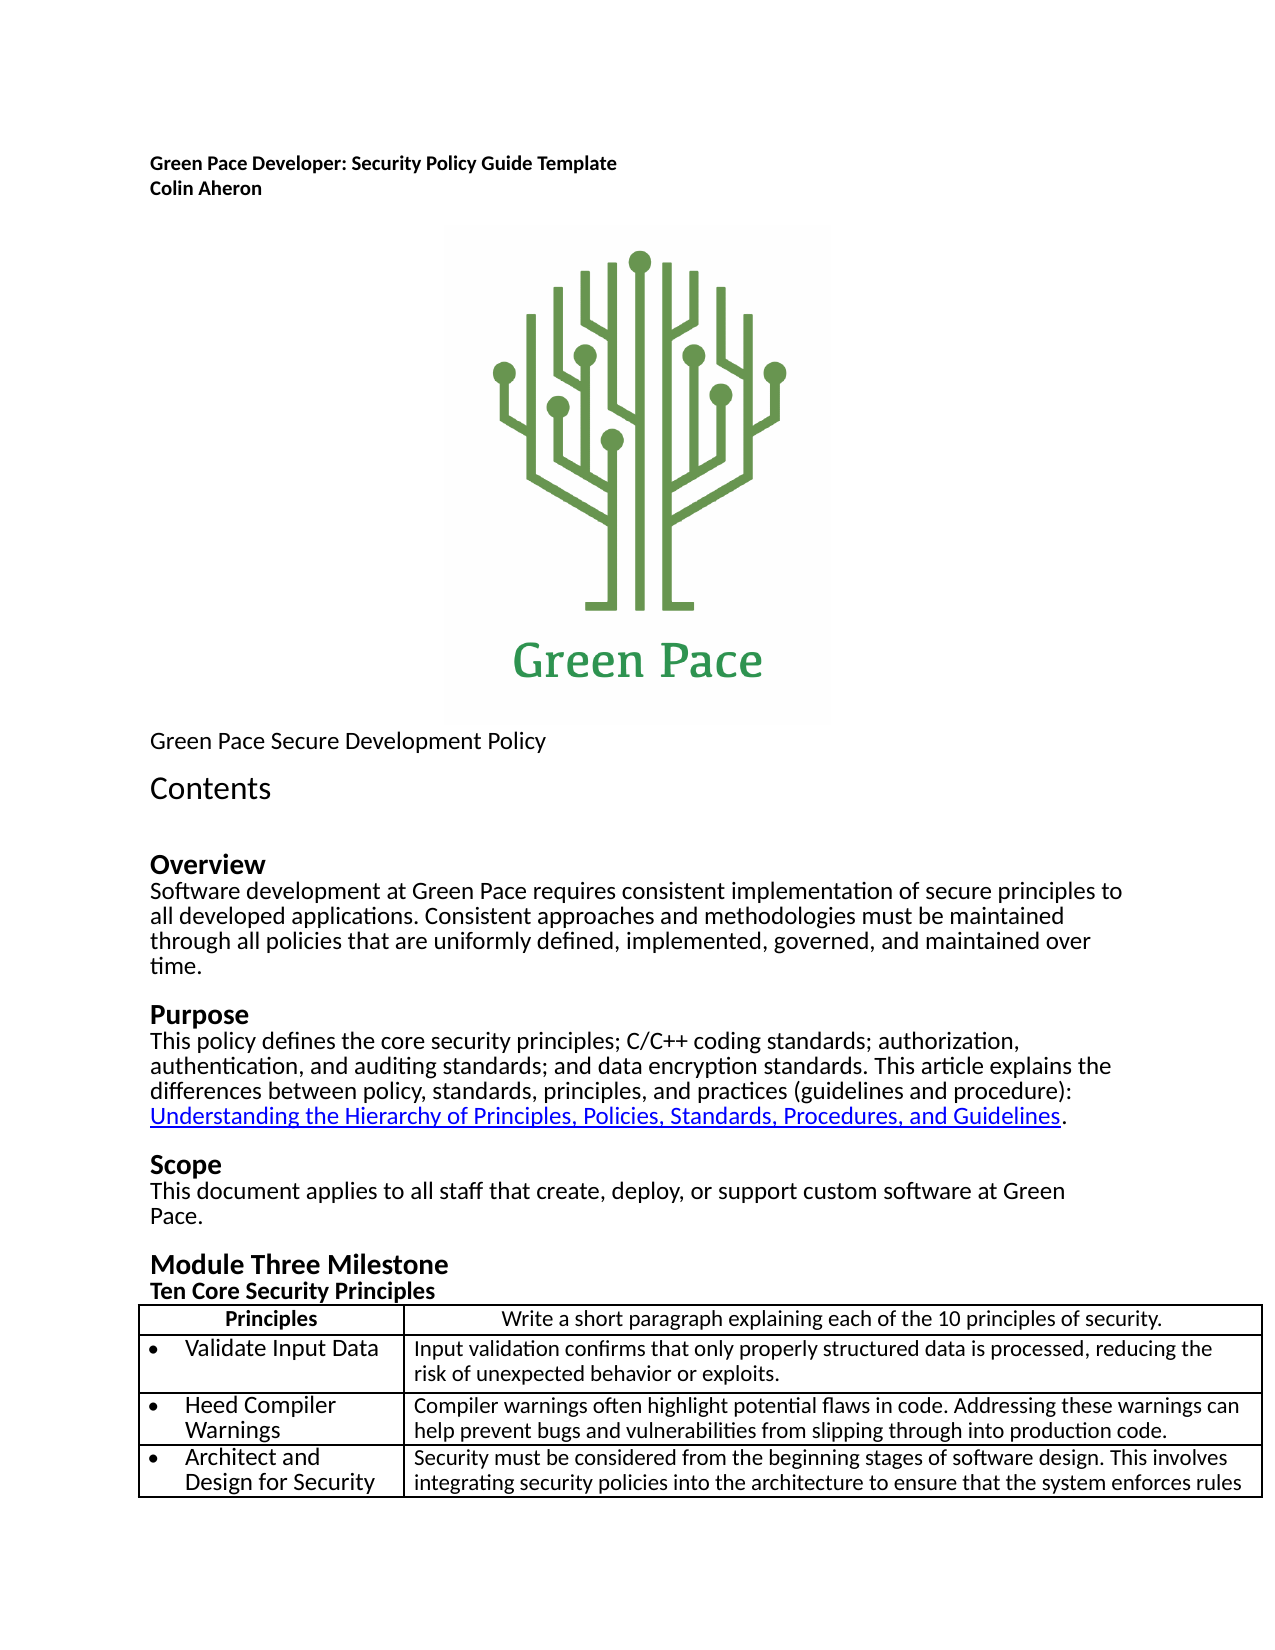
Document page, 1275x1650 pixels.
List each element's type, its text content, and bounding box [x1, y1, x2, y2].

text Contents [150, 779, 1125, 804]
text Purpose [150, 1004, 1125, 1029]
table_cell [405, 1446, 1261, 1496]
text Software development at Green Pace requires consistent implementation of secure principles to all developed applications. Consistent approaches and methodologies must be maintained through all policies that are uniformly defined, implemented, governed, and maintained over time. [150, 879, 1125, 979]
text This policy defines the core security principles; C/C++ coding standards; authorization, authentication, and auditing standards; and data encryption standards. This article explains the differences between policy, standards, principles, and practices (guidelines and procedure): Understanding the Hierarchy of Principles, Policies, Standards, Procedures, and Guidelines. [150, 1029, 1125, 1129]
text Colin Aheron [150, 175, 1125, 200]
text Green Pace Developer: Security Policy Guide Template [150, 150, 1125, 175]
text This document applies to all staff that create, deploy, or support custom software at Green Pace. [150, 1179, 1125, 1229]
table_header Write a short paragraph explaining each of the 10 principles of security. [405, 1306, 1261, 1334]
table_cell Input validation confirms that only properly structured data is processed, reducing the risk of unexpected behavior or exploits. [405, 1336, 1261, 1392]
text Ten Core Security Principles [150, 1279, 1125, 1304]
table_cell Heed Compiler Warnings [140, 1394, 403, 1444]
table_cell Validate Input Data [140, 1336, 403, 1392]
text Green Pace Secure Development Policy [150, 729, 1125, 754]
table_header Principles [140, 1306, 403, 1334]
table_cell Compiler warnings often highlight potential flaws in code. Addressing these warnings can help prevent bugs and vulnerabilities from slipping through into production code. [405, 1394, 1261, 1444]
text Overview [150, 854, 1125, 879]
text Module Three Milestone [150, 1254, 1125, 1279]
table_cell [140, 1446, 403, 1496]
text Scope [150, 1154, 1125, 1179]
